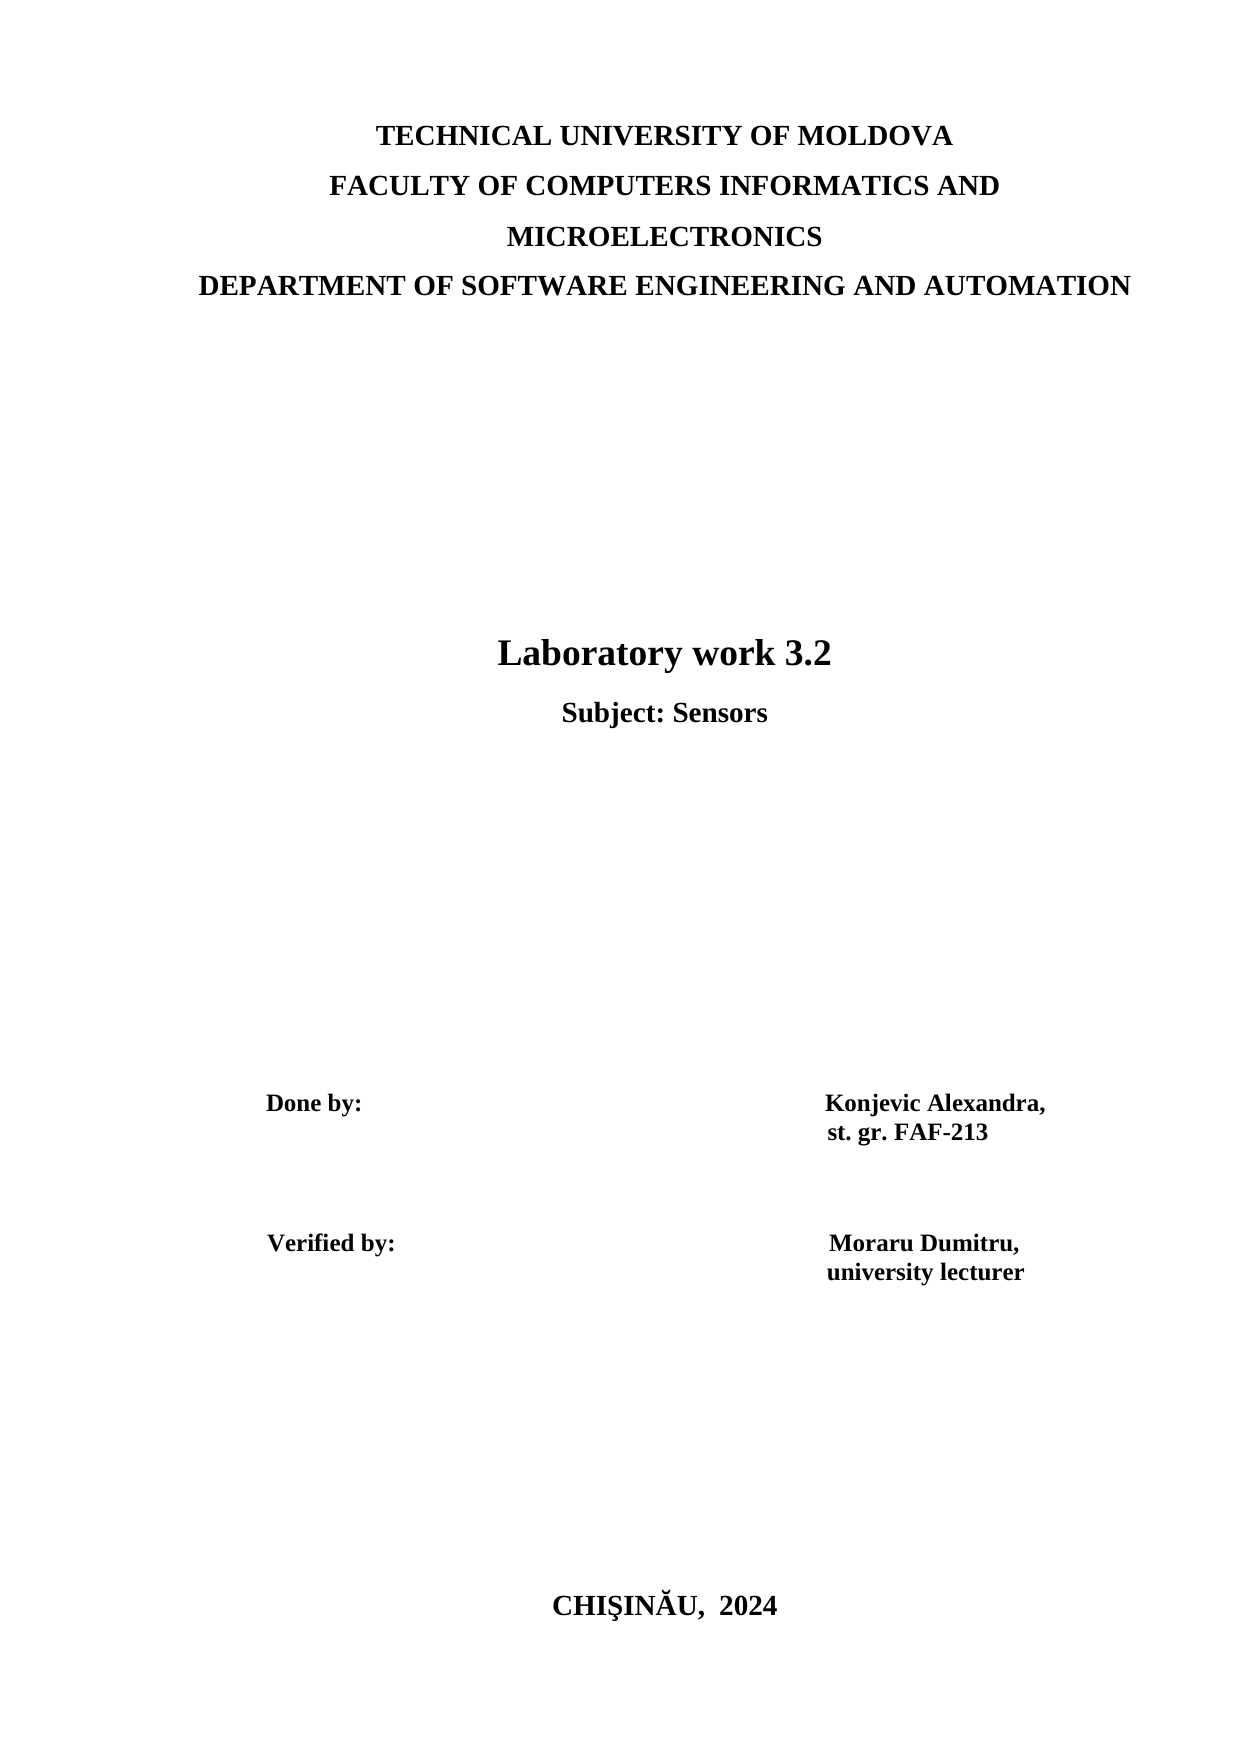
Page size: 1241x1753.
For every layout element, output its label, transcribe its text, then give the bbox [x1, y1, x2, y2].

text DEPARTMENT OF SOFTWARE ENGINEERING AND AUTOMATION [197, 269, 1132, 302]
text university lecturer [167, 1257, 1024, 1286]
text TECHNICAL UNIVERSITY OF MOLDOVA FACULTY OF COMPUTERS INFORMATICS AND MICROELECTRONICS [329, 118, 1000, 252]
subtitle Done by: Konjevic Alexandra, [266, 1088, 1163, 1117]
title Laboratory work 3.2 [467, 631, 862, 674]
text CHIŞINĂU, 2024 [197, 1588, 1132, 1621]
subtitle Verified by: Moraru Dumitru, [167, 1228, 1019, 1257]
text Subject: Sensors [197, 695, 1132, 729]
text st. gr. FAF-213 [827, 1117, 1163, 1146]
